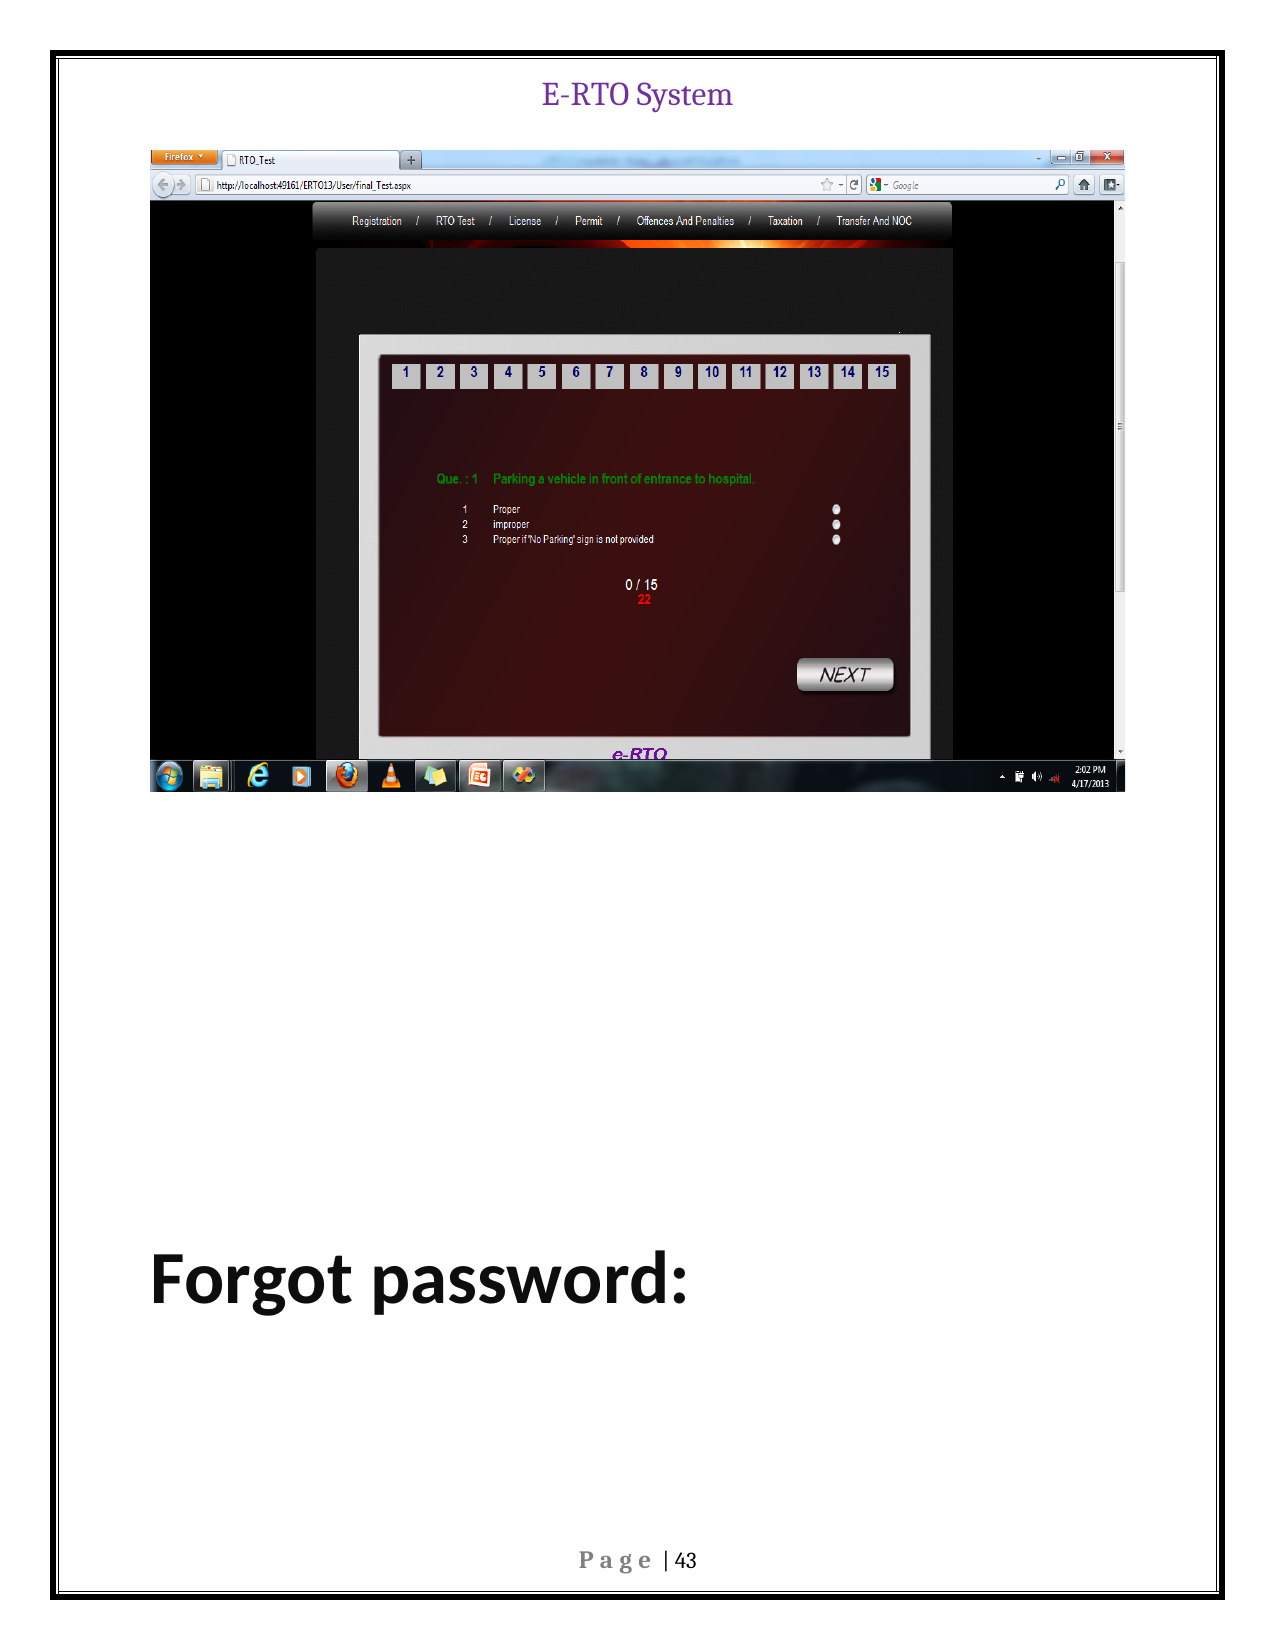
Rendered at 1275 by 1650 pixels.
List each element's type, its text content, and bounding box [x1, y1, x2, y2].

text Forgot password: [150, 1231, 1125, 1322]
picture [150, 150, 1125, 792]
